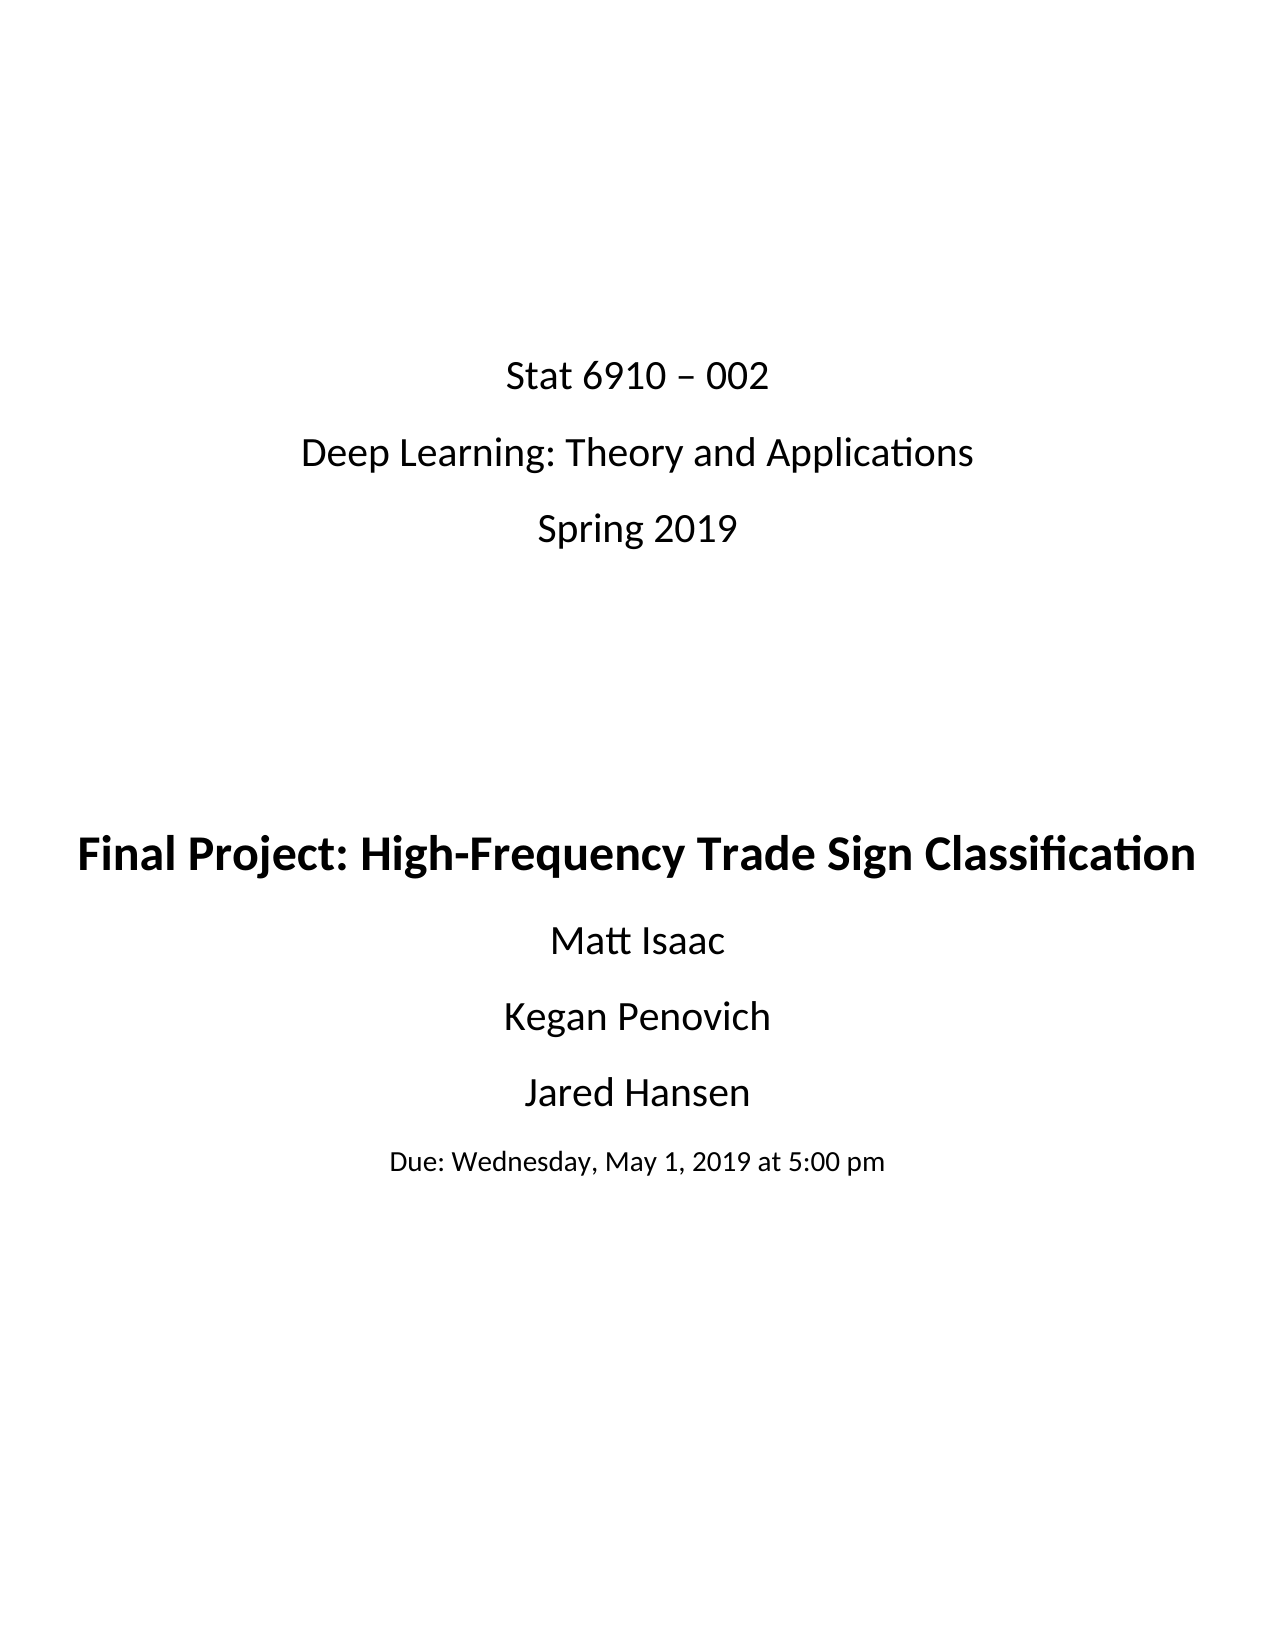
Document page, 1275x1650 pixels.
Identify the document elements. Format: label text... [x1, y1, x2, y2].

text Stat 6910 – 002 [75, 349, 1200, 400]
text Kegan Penovich [75, 990, 1200, 1041]
text Jared Hansen [75, 1066, 1200, 1117]
text Spring 2019 [75, 502, 1200, 553]
text Final Project: High-Frequency Trade Sign Classification [75, 822, 1200, 883]
text Due: Wednesday, May 1, 2019 at 5:00 pm [75, 1143, 1200, 1178]
text Matt Isaac [75, 914, 1200, 965]
text Deep Learning: Theory and Applications [75, 426, 1200, 476]
